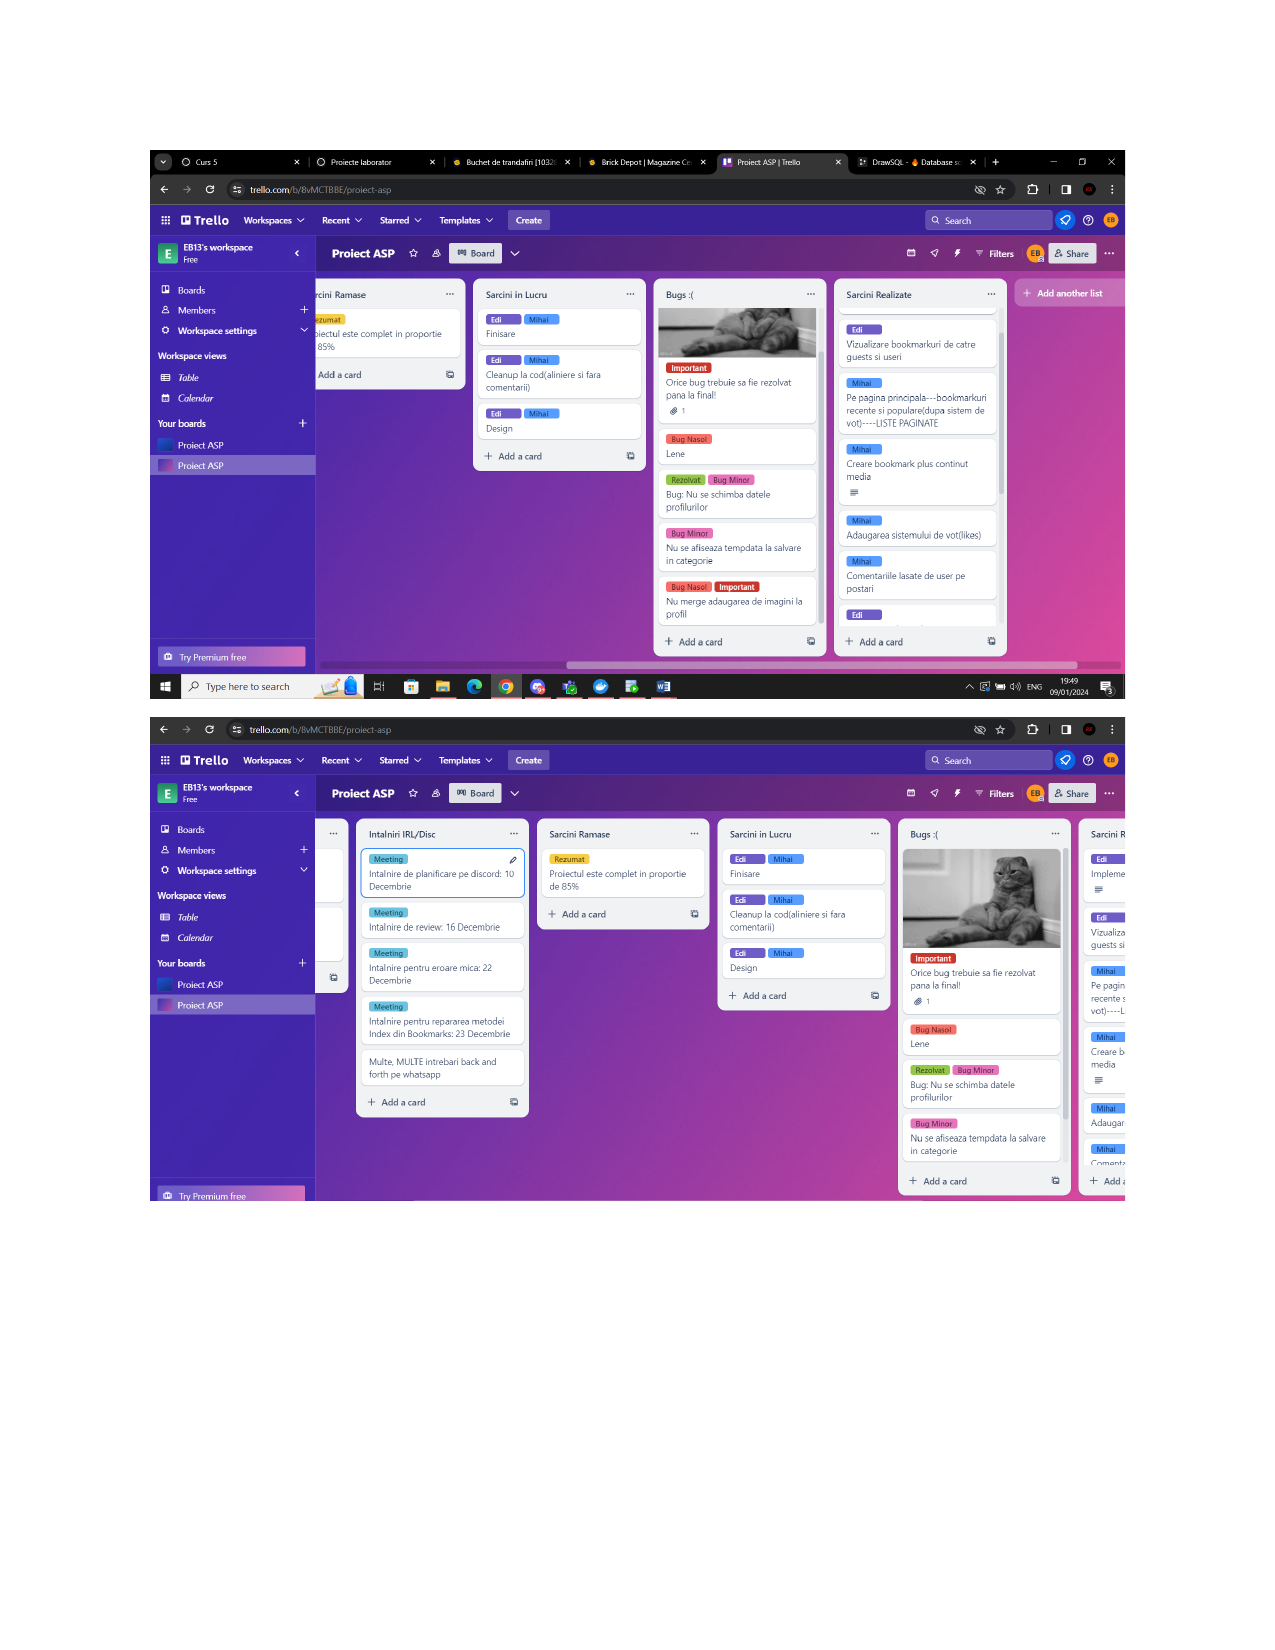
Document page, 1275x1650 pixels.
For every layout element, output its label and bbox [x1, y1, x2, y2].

picture [150, 150, 1125, 699]
picture [150, 717, 1125, 1201]
